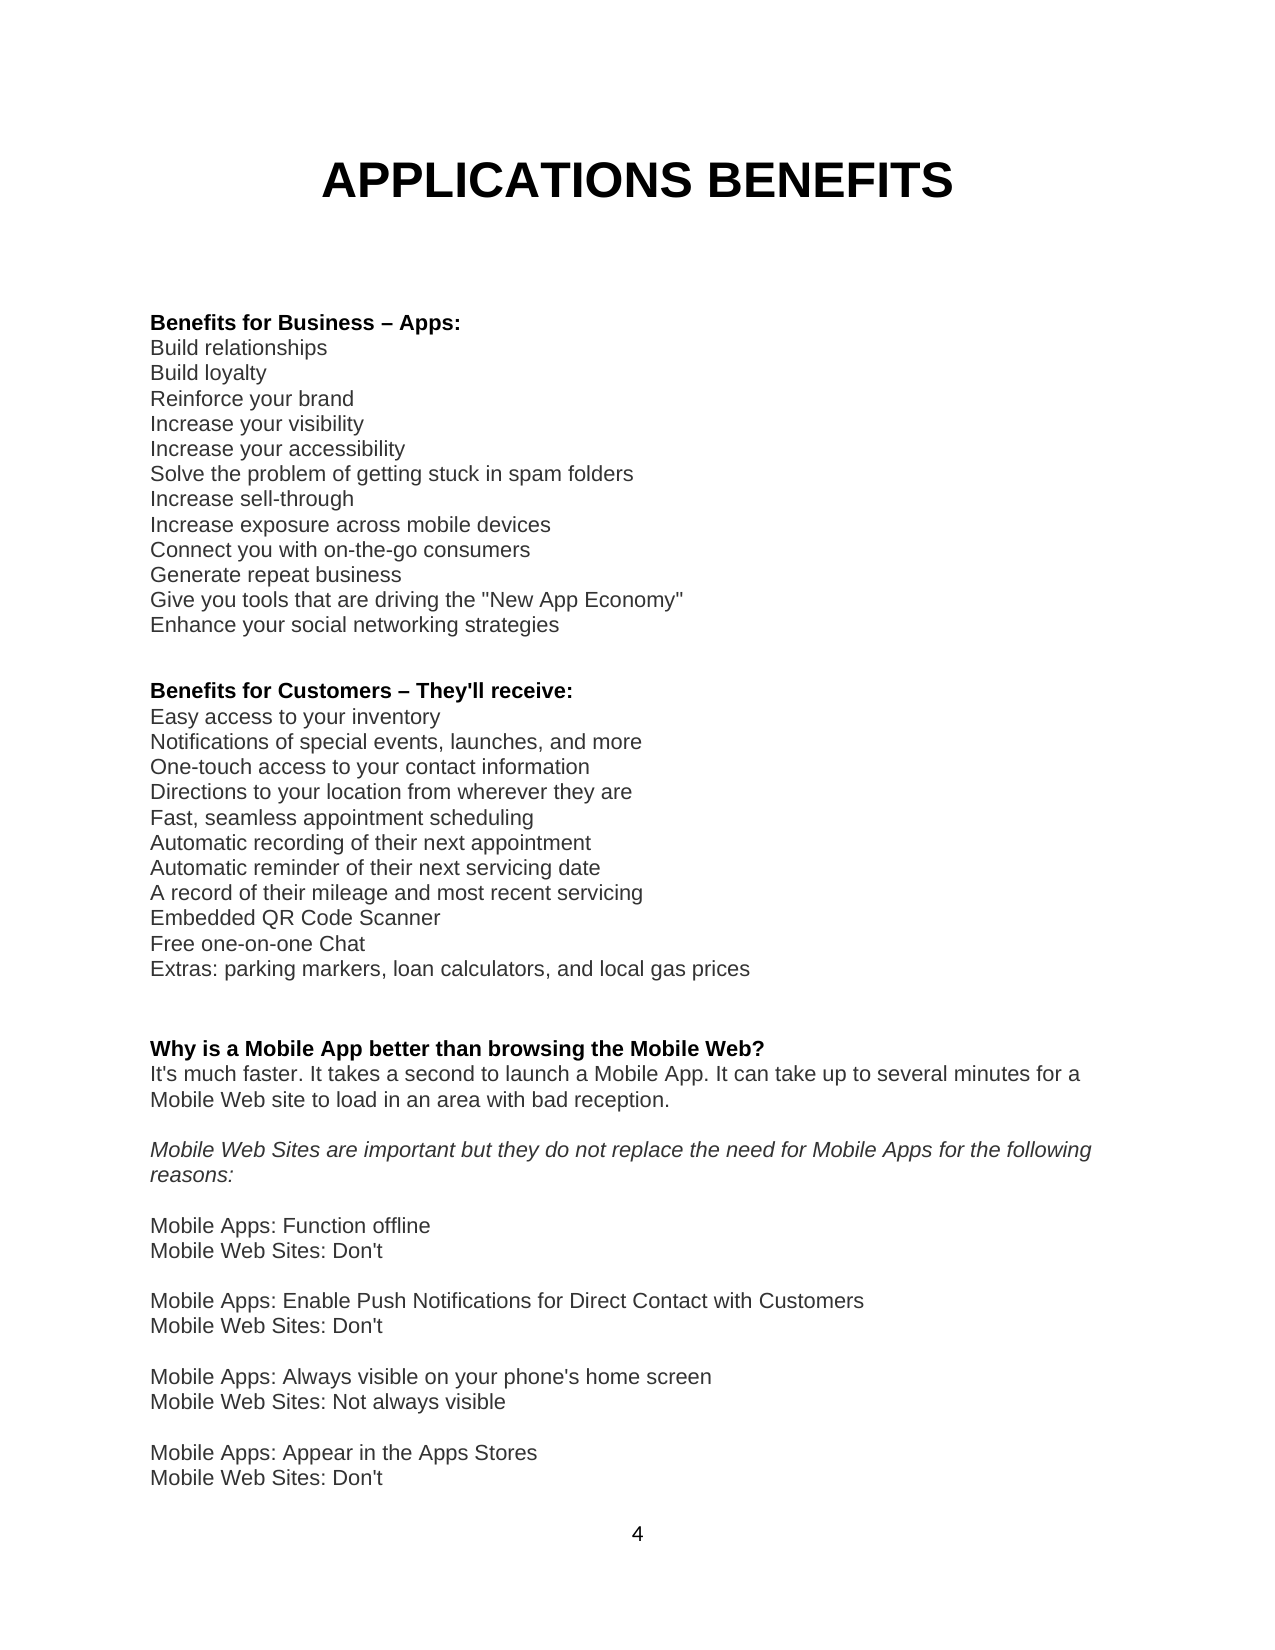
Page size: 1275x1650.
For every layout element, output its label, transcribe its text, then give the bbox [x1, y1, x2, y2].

subtitle Benefits for Business – Apps: Build relationships Build loyalty Reinforce your brand Increase your visibility Increase your accessibility Solve the problem of getting stuck in spam folders Increase sell-through Increase exposure across mobile devices Connect you with on-the-go consumers Generate repeat business Give you tools that are driving the "New App Economy" Enhance your social networking strategies [150, 310, 1125, 638]
subtitle Why is a Mobile App better than browsing the Mobile Web? It's much faster. It takes a second to launch a Mobile App. It can take up to several minutes for a Mobile Web site to load in an area with bad reception. Mobile Web Sites are important but they do not replace the need for Mobile Apps for the following reasons: Mobile Apps: Function offline Mobile Web Sites: Don't Mobile Apps: Enable Push Notifications for Direct Contact with Customers Mobile Web Sites: Don't Mobile Apps: Always visible on your phone's home screen Mobile Web Sites: Not always visible Mobile Apps: Appear in the Apps Stores Mobile Web Sites: Don't [150, 1036, 1125, 1490]
subtitle APPLICATIONS BENEFITS [150, 150, 1125, 207]
subtitle Benefits for Customers – They'll receive: Easy access to your inventory Notifications of special events, launches, and more One-touch access to your contact information Directions to your location from wherever they are Fast, seamless appointment scheduling Automatic recording of their next appointment Automatic reminder of their next servicing date A record of their mileage and most recent servicing Embedded QR Code Scanner Free one-on-one Chat Extras: parking markers, loan calculators, and local gas prices [150, 678, 1125, 981]
